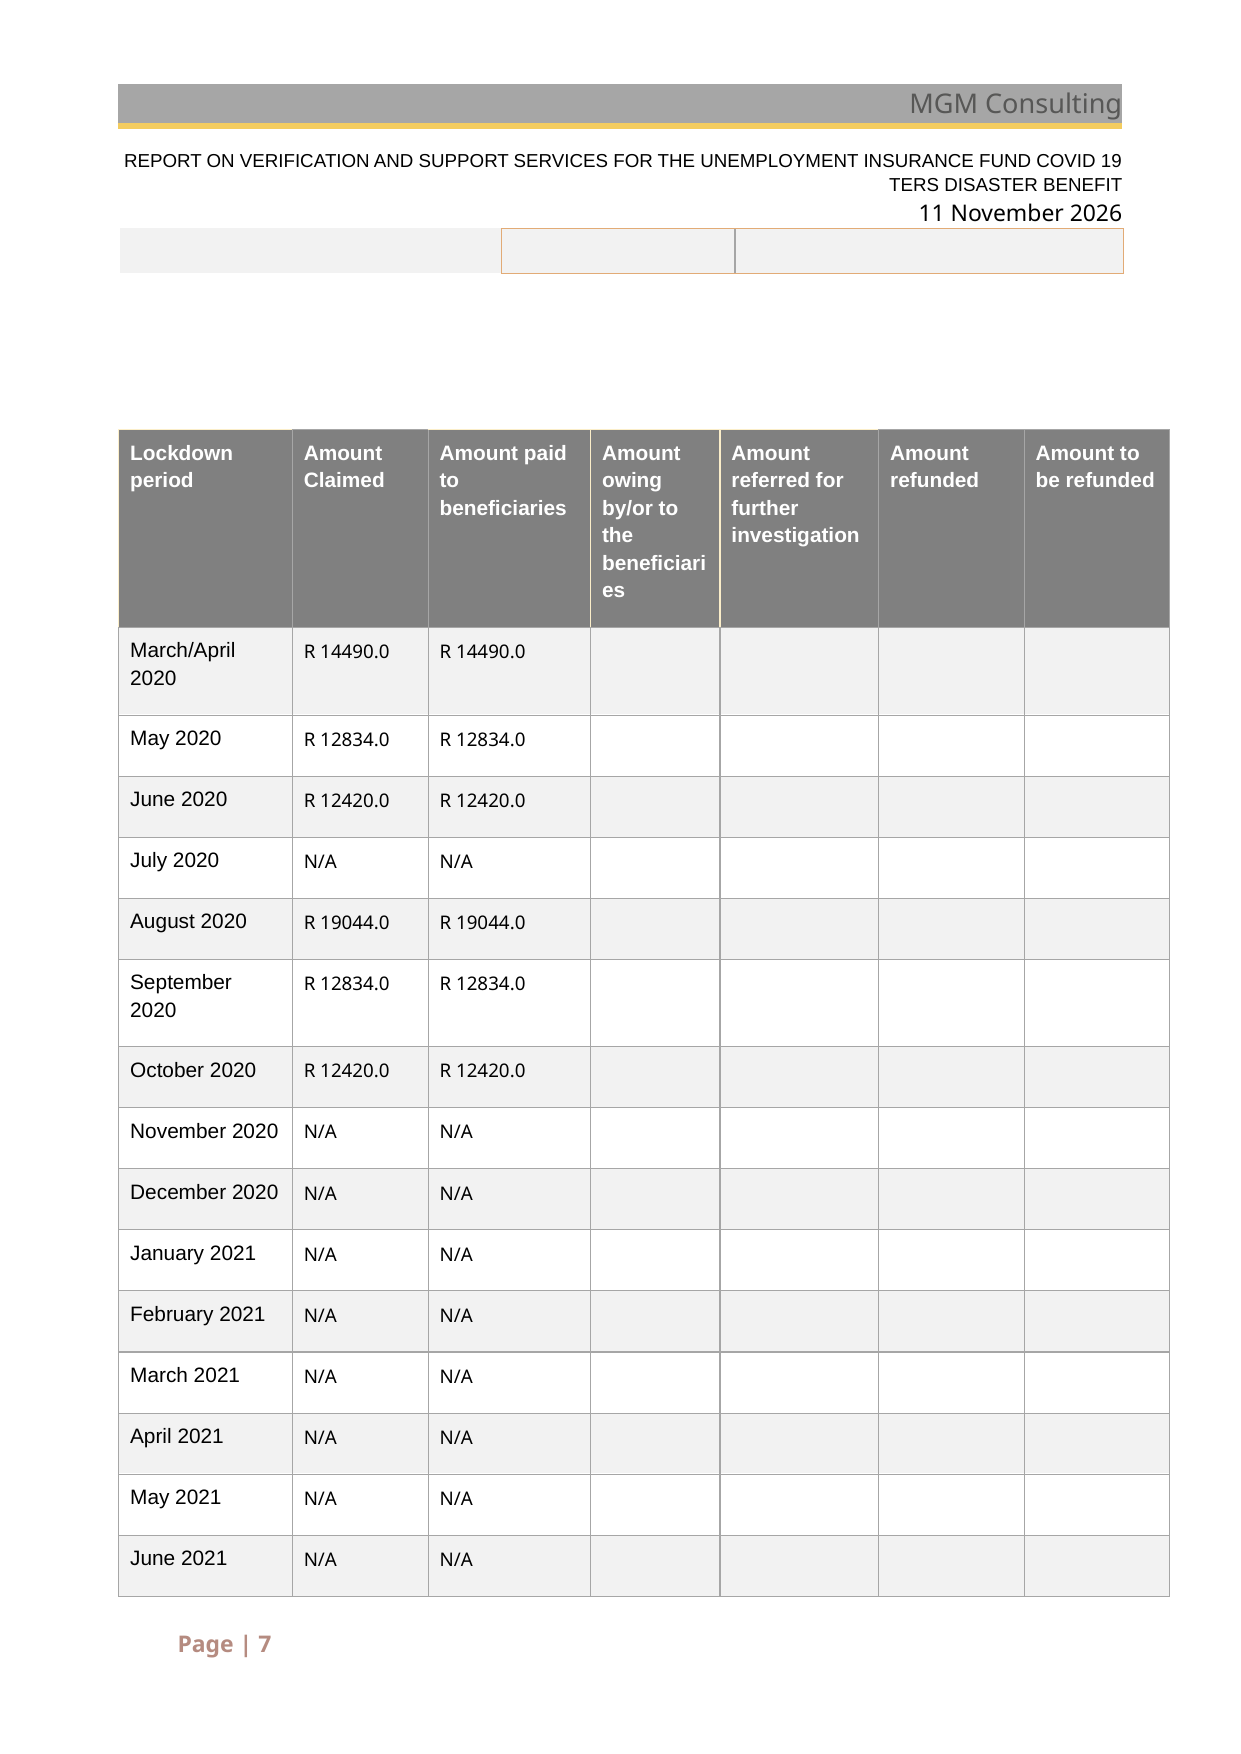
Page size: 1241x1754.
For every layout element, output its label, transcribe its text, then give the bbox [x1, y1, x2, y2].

table_cell [1025, 899, 1169, 959]
table_cell [591, 716, 719, 776]
table_cell [721, 1230, 878, 1290]
table_cell [1025, 777, 1169, 837]
table_cell [591, 838, 719, 898]
table_cell R 14490.0 [293, 628, 428, 714]
table_cell [1025, 1047, 1169, 1107]
table_cell N/A [429, 1230, 590, 1290]
table_cell [721, 838, 878, 898]
table_header Amount owing by/or to the beneficiaries [591, 430, 719, 627]
table_cell February 2021 [119, 1291, 292, 1351]
table_cell [879, 1169, 1024, 1229]
table_cell [591, 777, 719, 837]
table_cell [879, 1047, 1024, 1107]
table_cell [1025, 1169, 1169, 1229]
table_cell March 2021 [119, 1353, 292, 1412]
table_cell October 2020 [119, 1047, 292, 1107]
table_cell [591, 1414, 719, 1473]
table_cell [1025, 628, 1169, 714]
table_cell [721, 1414, 878, 1473]
table_cell R 12420.0 [293, 777, 428, 837]
table_cell [1025, 1291, 1169, 1351]
table_cell [591, 1047, 719, 1107]
table_cell [502, 229, 734, 273]
table_cell [591, 1230, 719, 1290]
table_cell [591, 899, 719, 959]
table_cell March/April 2020 [119, 628, 292, 714]
table_cell September 2020 [119, 960, 292, 1046]
table_cell [721, 1169, 878, 1229]
table_cell N/A [293, 1291, 428, 1351]
table_cell June 2021 [119, 1536, 292, 1596]
table_cell [879, 1230, 1024, 1290]
table_cell [879, 1414, 1024, 1473]
table_cell N/A [429, 1414, 590, 1473]
table_cell N/A [293, 1230, 428, 1290]
table_cell June 2020 [119, 777, 292, 837]
table_header Lockdown period [119, 430, 292, 627]
table_cell R 19044.0 [293, 899, 428, 959]
table_cell [879, 1536, 1024, 1596]
table_cell R 12420.0 [429, 1047, 590, 1107]
table_cell [1025, 838, 1169, 898]
table_cell [1025, 960, 1169, 1046]
table_cell [721, 777, 878, 837]
table_cell N/A [293, 1475, 428, 1534]
table_cell August 2020 [119, 899, 292, 959]
table_cell [721, 716, 878, 776]
table_cell [1025, 1230, 1169, 1290]
table_cell [879, 1291, 1024, 1351]
table_cell N/A [429, 1536, 590, 1596]
table_cell N/A [293, 1353, 428, 1412]
table_cell [591, 1108, 719, 1168]
table_cell [736, 229, 1123, 273]
table_cell [721, 1536, 878, 1596]
table_cell N/A [429, 1353, 590, 1412]
table_cell R 12420.0 [293, 1047, 428, 1107]
table_cell [721, 628, 878, 714]
table_cell [879, 899, 1024, 959]
table_cell N/A [293, 1108, 428, 1168]
table_cell [1025, 1536, 1169, 1596]
table_cell N/A [429, 1108, 590, 1168]
table_cell N/A [429, 1169, 590, 1229]
table_cell [721, 1475, 878, 1534]
table_cell [879, 1353, 1024, 1412]
table_header Amount refunded [879, 430, 1024, 627]
table_header Amount to be refunded [1025, 430, 1169, 627]
table_cell [721, 1108, 878, 1168]
table_cell N/A [429, 1475, 590, 1534]
table_header Amount paid to beneficiaries [429, 430, 590, 627]
table_cell [1025, 1414, 1169, 1473]
table_cell November 2020 [119, 1108, 292, 1168]
table_cell May 2020 [119, 716, 292, 776]
table_cell R 19044.0 [429, 899, 590, 959]
table_cell [591, 1536, 719, 1596]
table_cell [591, 1475, 719, 1534]
table_cell [721, 1353, 878, 1412]
table_cell [879, 628, 1024, 714]
table_cell [721, 960, 878, 1046]
table_cell July 2020 [119, 838, 292, 898]
table_cell [721, 899, 878, 959]
table_cell [721, 1047, 878, 1107]
table_cell R 12834.0 [293, 960, 428, 1046]
table_cell [879, 960, 1024, 1046]
table_cell R 12834.0 [429, 716, 590, 776]
table_cell [591, 628, 719, 714]
table_cell [1025, 1475, 1169, 1534]
table_cell R 14490.0 [429, 628, 590, 714]
table_cell January 2021 [119, 1230, 292, 1290]
table_cell N/A [293, 838, 428, 898]
table_cell [591, 1353, 719, 1412]
table_cell [879, 1108, 1024, 1168]
table_header Amount referred for further investigation [721, 430, 878, 627]
table_cell [879, 716, 1024, 776]
table_cell May 2021 [119, 1475, 292, 1534]
table_cell [591, 1291, 719, 1351]
table_cell [591, 1169, 719, 1229]
table_cell [1025, 716, 1169, 776]
table_cell [591, 960, 719, 1046]
table_cell [879, 838, 1024, 898]
table_cell [120, 228, 501, 273]
table_cell [1025, 1353, 1169, 1412]
table_cell N/A [429, 1291, 590, 1351]
table_cell [879, 777, 1024, 837]
table_cell N/A [293, 1536, 428, 1596]
table_cell N/A [293, 1414, 428, 1473]
table_cell N/A [429, 838, 590, 898]
table_cell R 12420.0 [429, 777, 590, 837]
table_cell [1025, 1108, 1169, 1168]
table_cell N/A [293, 1169, 428, 1229]
table_cell [879, 1475, 1024, 1534]
table_cell [721, 1291, 878, 1351]
table_cell R 12834.0 [293, 716, 428, 776]
table_cell R 12834.0 [429, 960, 590, 1046]
table_cell April 2021 [119, 1414, 292, 1473]
table_header Amount Claimed [293, 430, 428, 627]
table_cell December 2020 [119, 1169, 292, 1229]
